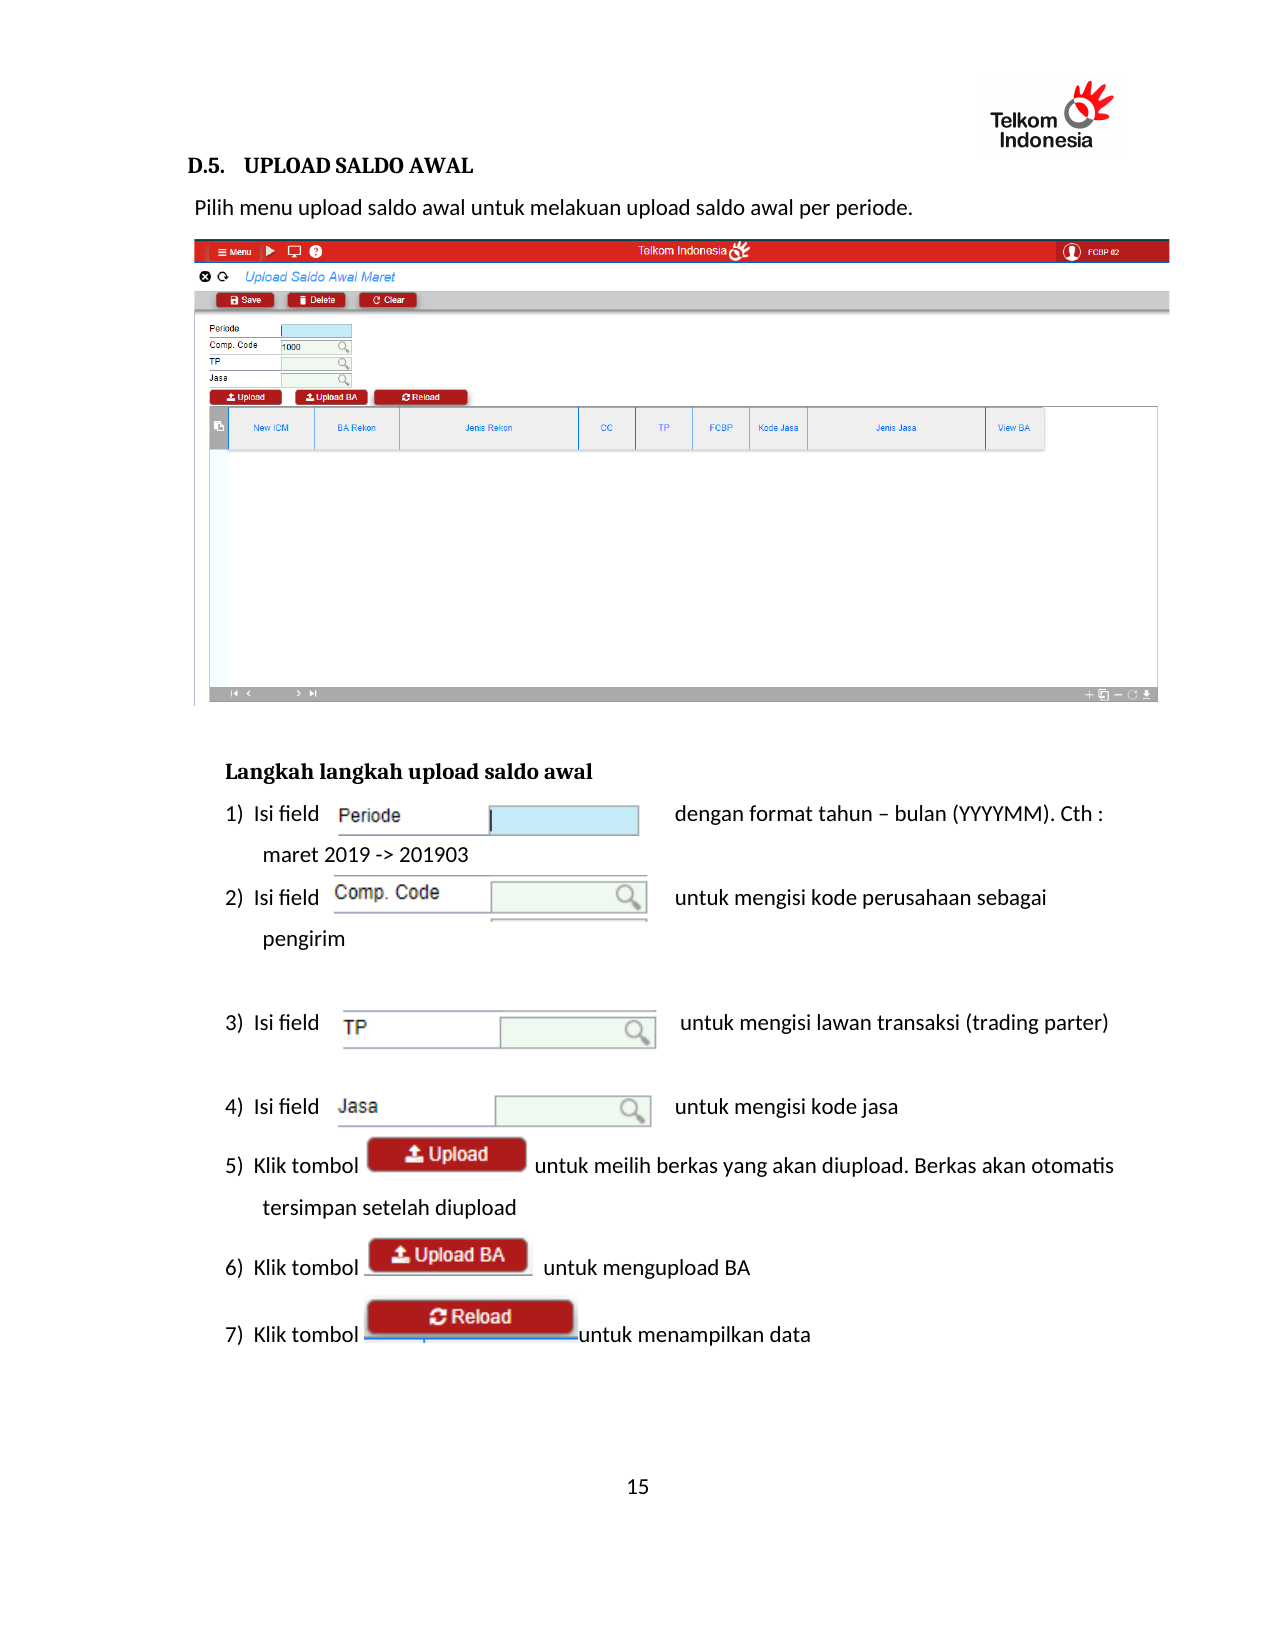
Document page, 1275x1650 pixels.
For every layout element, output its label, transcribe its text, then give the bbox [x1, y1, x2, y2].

list Klik tombol untuk meilih berkas yang akan diupload. Berkas akan otomatis tersimpan setelah diupload [225, 1134, 1125, 1221]
picture [364, 1295, 579, 1343]
picture [364, 1235, 533, 1276]
list Isi field untuk mengisi kode jasa [225, 1092, 332, 1121]
picture [978, 75, 1125, 154]
picture [328, 798, 662, 836]
list Isi field untuk mengisi kode jasa [669, 1092, 1125, 1121]
subtitle Langkah langkah upload saldo awal [225, 759, 1125, 786]
picture [332, 1091, 669, 1132]
list Isi field dengan format tahun – bulan (YYYYMM). Cth : maret 2019 -> 201903 [225, 799, 1125, 869]
picture [194, 239, 1170, 706]
picture [364, 1134, 535, 1174]
list Klik tombol untuk mengupload BA [225, 1235, 1125, 1282]
picture [334, 1010, 680, 1054]
picture [331, 875, 668, 922]
text Pilih menu upload saldo awal untuk melakuan upload saldo awal per periode. [194, 193, 1125, 221]
subtitle UPLOAD SALDO AWAL [187, 153, 1125, 180]
list Isi field untuk mengisi kode perusahaan sebagai pengirim [225, 883, 1125, 953]
list Klik tombol untuk menampilkan data [225, 1296, 1125, 1348]
list Isi field untuk mengisi lawan transaksi (trading parter) [225, 1008, 1125, 1037]
